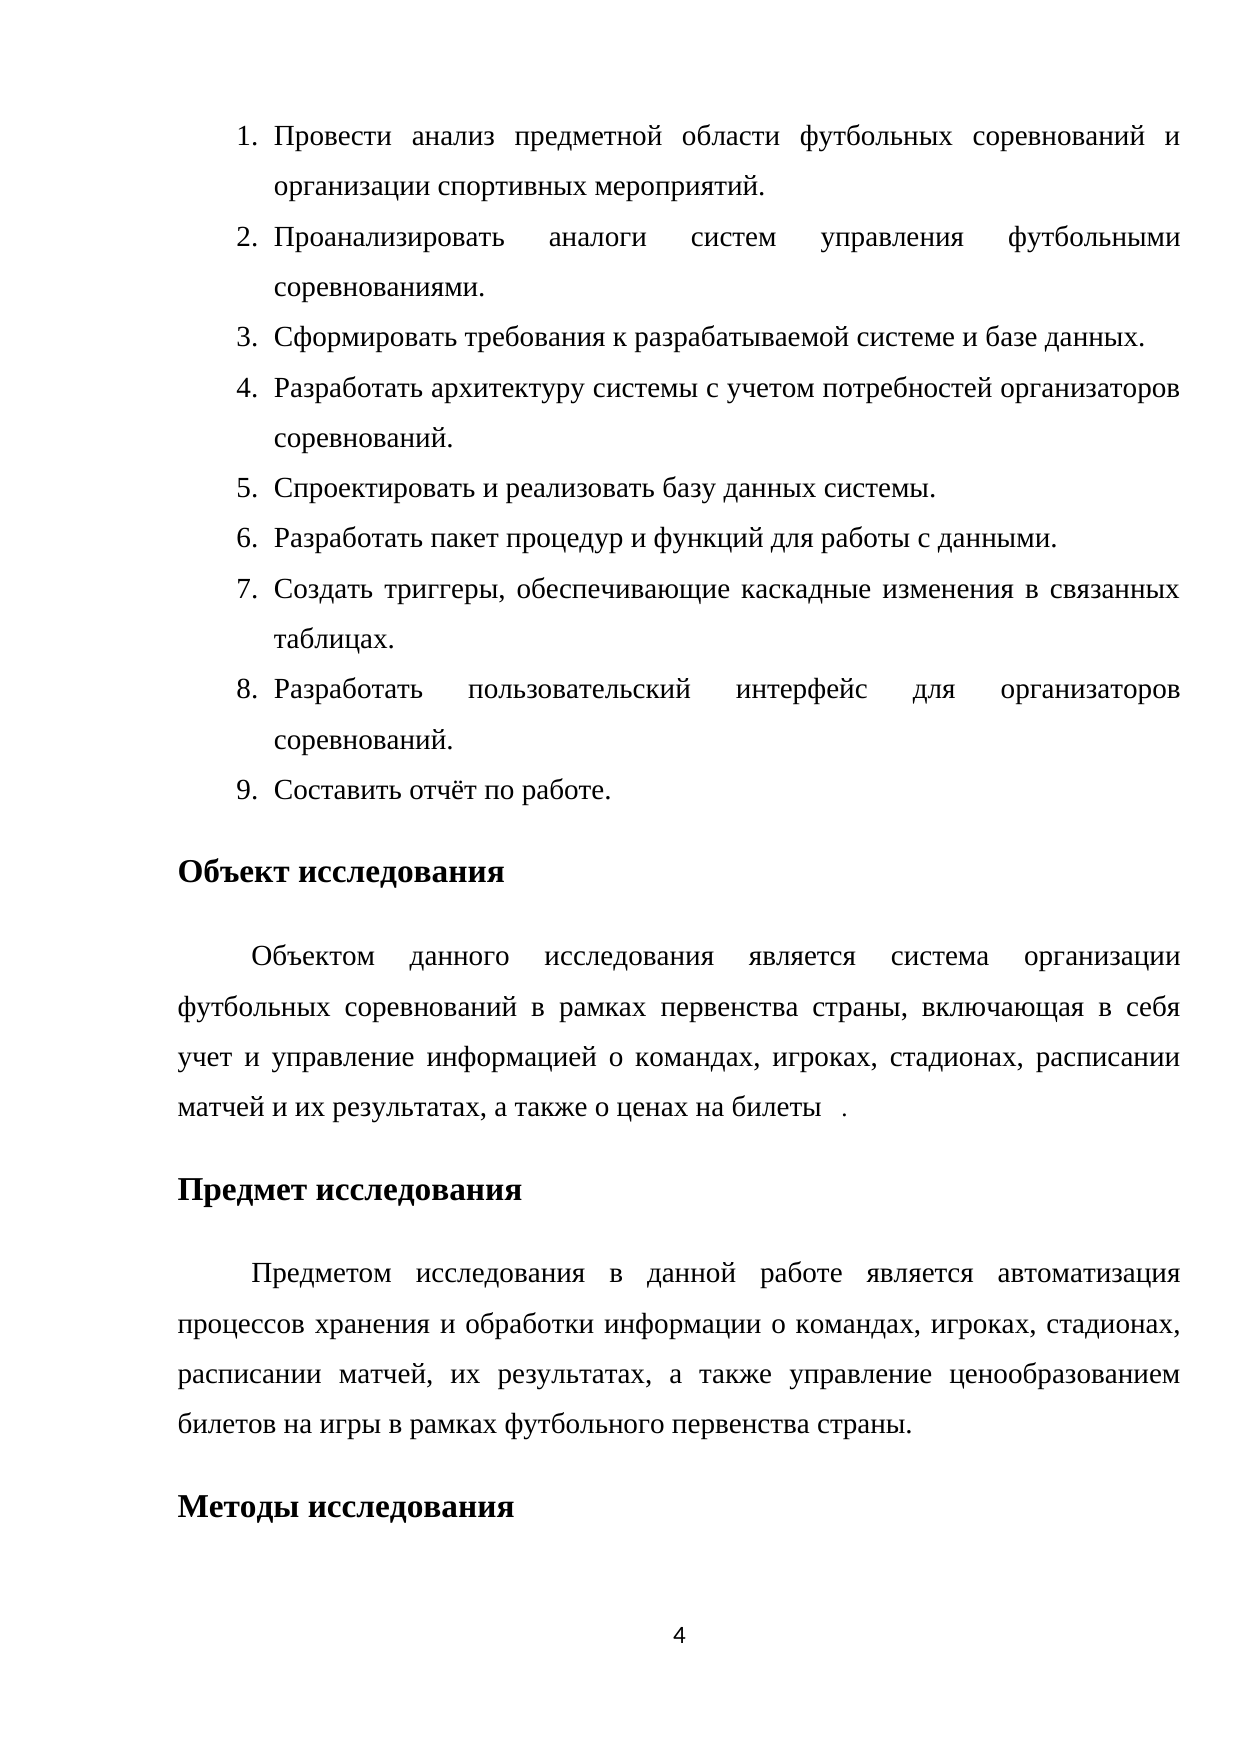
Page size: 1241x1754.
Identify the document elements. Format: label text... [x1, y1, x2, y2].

text Методы исследования [177, 1486, 1181, 1524]
list Составить отчёт по работе. [236, 772, 1181, 806]
text Объект исследования [177, 852, 1181, 890]
list Разработать пакет процедур и функций для работы с данными. [236, 521, 1181, 554]
text Предмет исследования [177, 1169, 1181, 1207]
list Спроектировать и реализовать базу данных системы. [236, 470, 1181, 504]
text Предметом исследования в данной работе является автоматизация процессов хранения и обработки информации о командах, игроках, стадионах, расписании матчей, их результатах, а также управление ценообразованием билетов на игры в рамках футбольного первенства страны. [177, 1255, 1181, 1440]
text Объектом данного исследования является система организации футбольных соревнований в рамках первенства страны, включающая в себя учет и управление информацией о командах, игроках, стадионах, расписании матчей и их результатах, а также о ценах на билеты . [177, 938, 1181, 1123]
list Разработать пользовательский интерфейс для организаторов соревнований. [236, 672, 1181, 755]
list Провести анализ предметной области футбольных соревнований и организации спортивных мероприятий. [236, 118, 1181, 202]
list Создать триггеры, обеспечивающие каскадные изменения в связанных таблицах. [236, 571, 1181, 655]
list Сформировать требования к разрабатываемой системе и базе данных. [236, 319, 1181, 353]
list Разработать архитектуру системы с учетом потребностей организаторов соревнований. [236, 370, 1181, 453]
list Проанализировать аналоги систем управления футбольными соревнованиями. [236, 219, 1181, 303]
